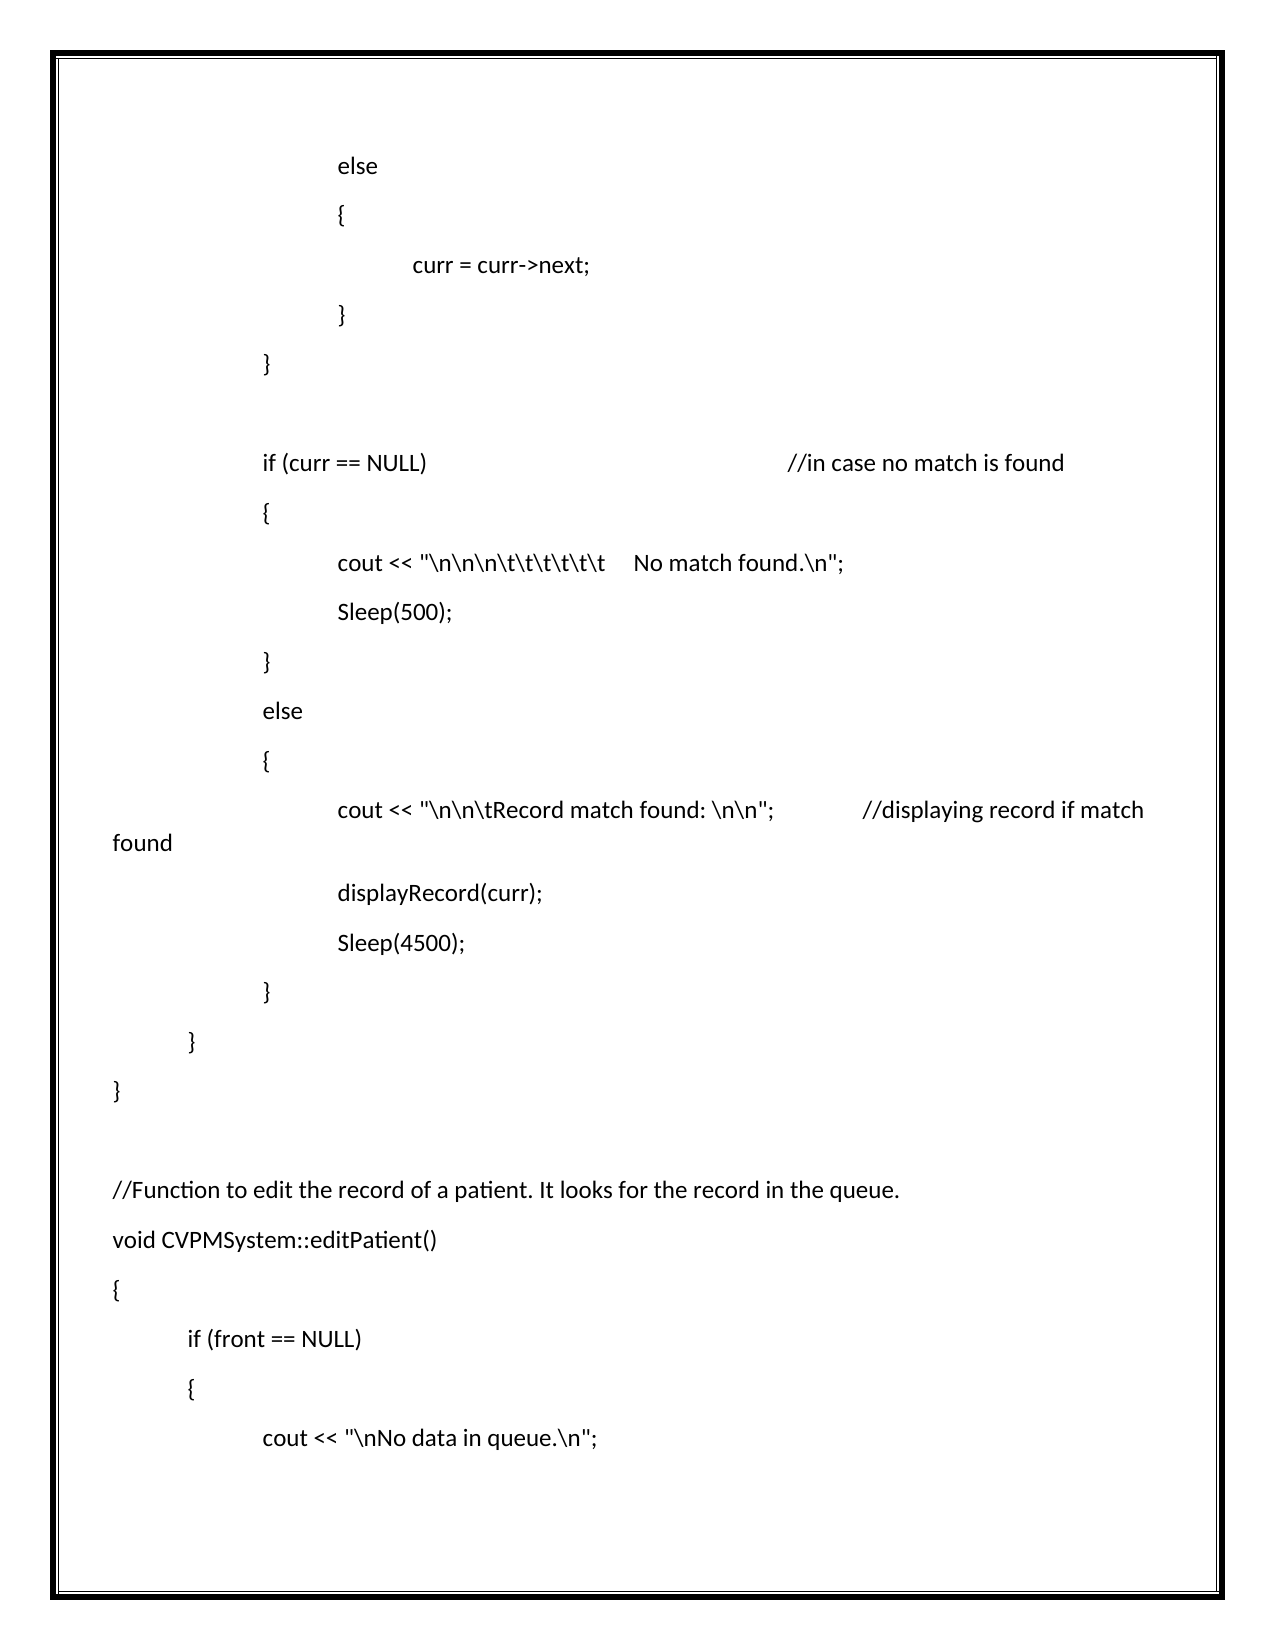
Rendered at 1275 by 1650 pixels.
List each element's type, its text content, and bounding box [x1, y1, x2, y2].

text { [112, 1373, 1162, 1403]
text { [112, 1274, 1162, 1304]
text else [112, 150, 1162, 181]
text else [112, 695, 1162, 726]
text curr = curr->next; [112, 249, 1162, 280]
text { [112, 745, 1162, 776]
text } [112, 299, 1162, 329]
text } [112, 348, 1162, 379]
text //Function to edit the record of a patient. It looks for the record in the queue. [112, 1174, 1162, 1205]
text Sleep(500); [112, 596, 1162, 627]
text cout << "\n\n\tRecord match found: \n\n"; //displaying record if match found [112, 794, 1162, 858]
text if (curr == NULL) //in case no match is found [112, 447, 1162, 478]
text void CVPMSystem::editPatient() [112, 1224, 1162, 1255]
text cout << "\nNo data in queue.\n"; [112, 1422, 1162, 1453]
text Sleep(4500); [112, 927, 1162, 957]
text displayRecord(curr); [112, 877, 1162, 908]
text } [112, 976, 1162, 1007]
text } [112, 1026, 1162, 1056]
text if (front == NULL) [112, 1323, 1162, 1354]
text } [112, 1075, 1162, 1106]
text } [112, 646, 1162, 676]
text { [112, 497, 1162, 528]
text { [112, 199, 1162, 230]
text cout << "\n\n\n\t\t\t\t\t\t No match found.\n"; [112, 547, 1162, 577]
